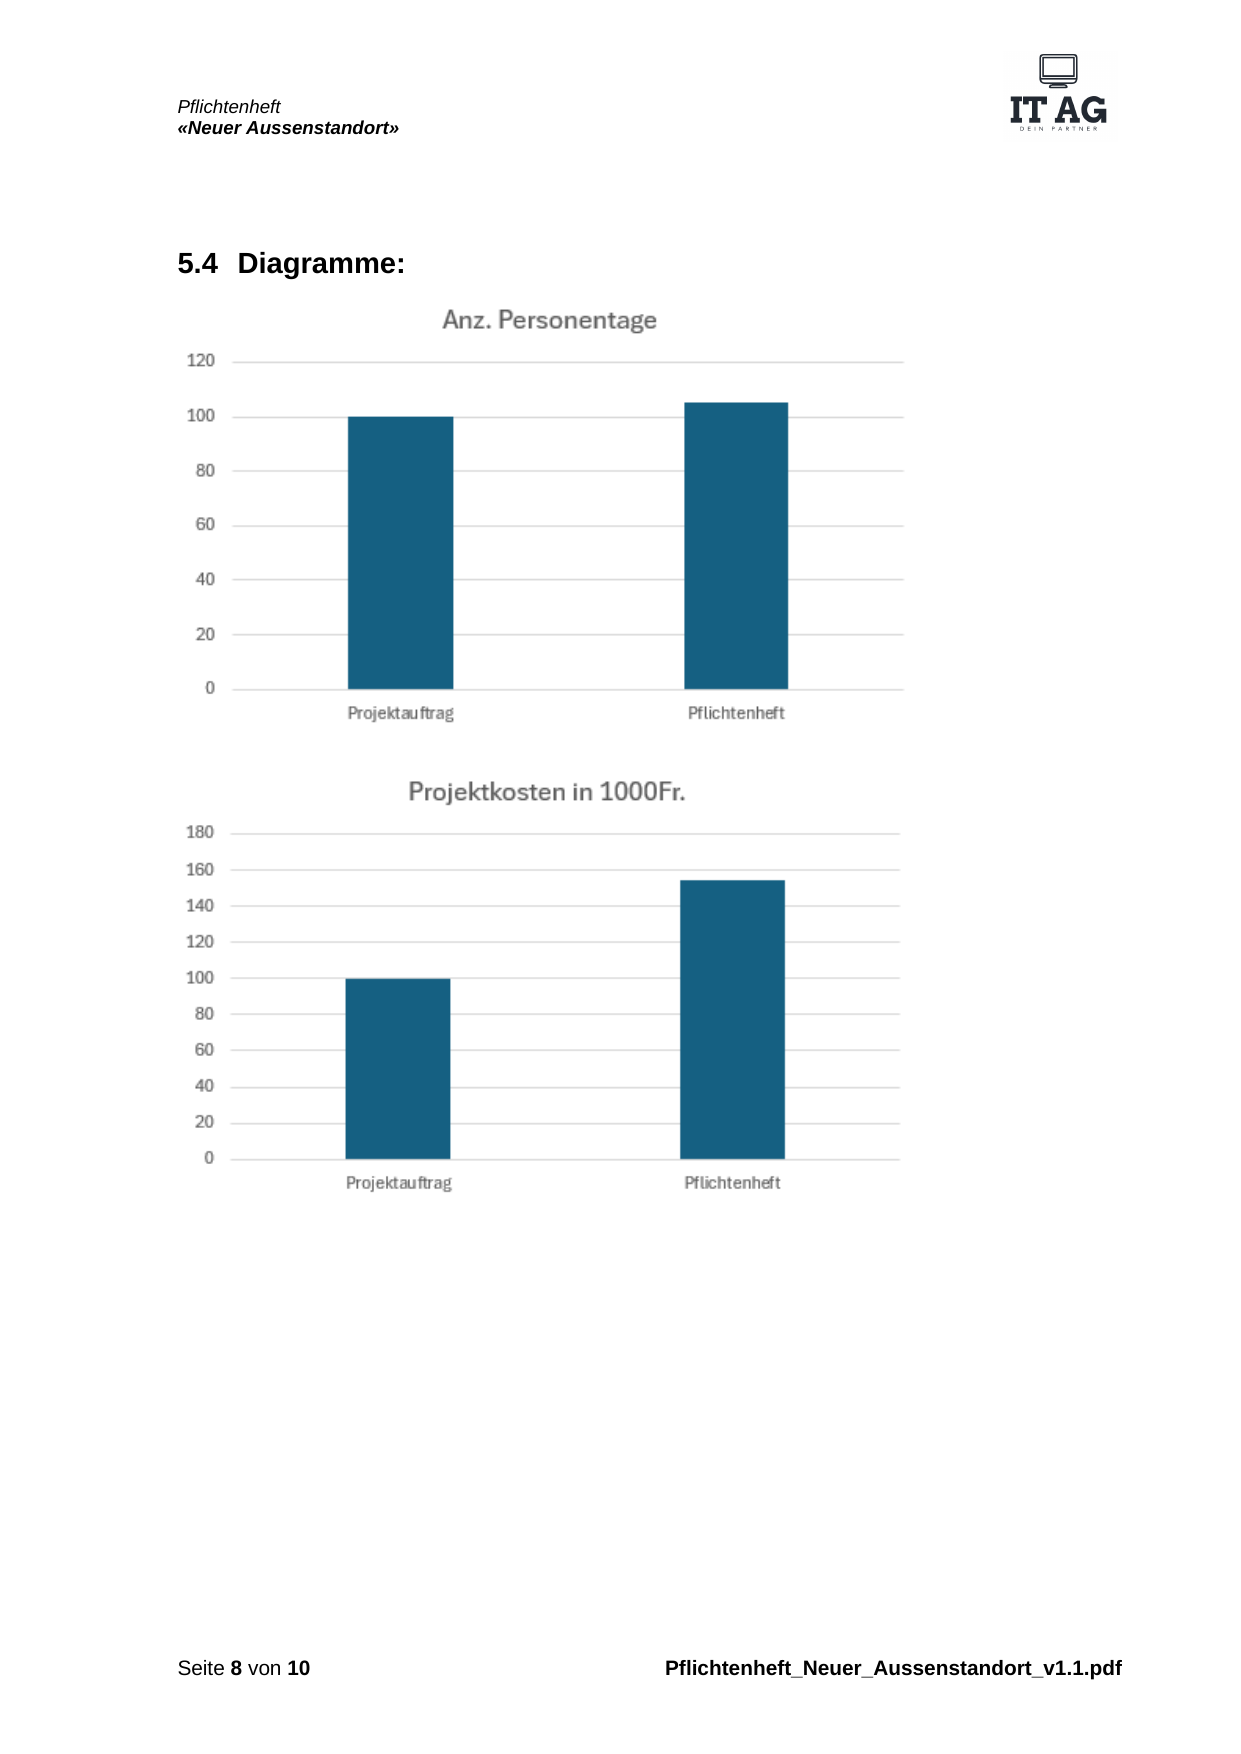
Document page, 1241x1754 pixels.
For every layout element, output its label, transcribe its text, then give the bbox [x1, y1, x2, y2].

picture [177, 763, 915, 1200]
picture [177, 291, 922, 735]
picture [1002, 51, 1118, 142]
subtitle Diagramme: [177, 246, 1152, 279]
